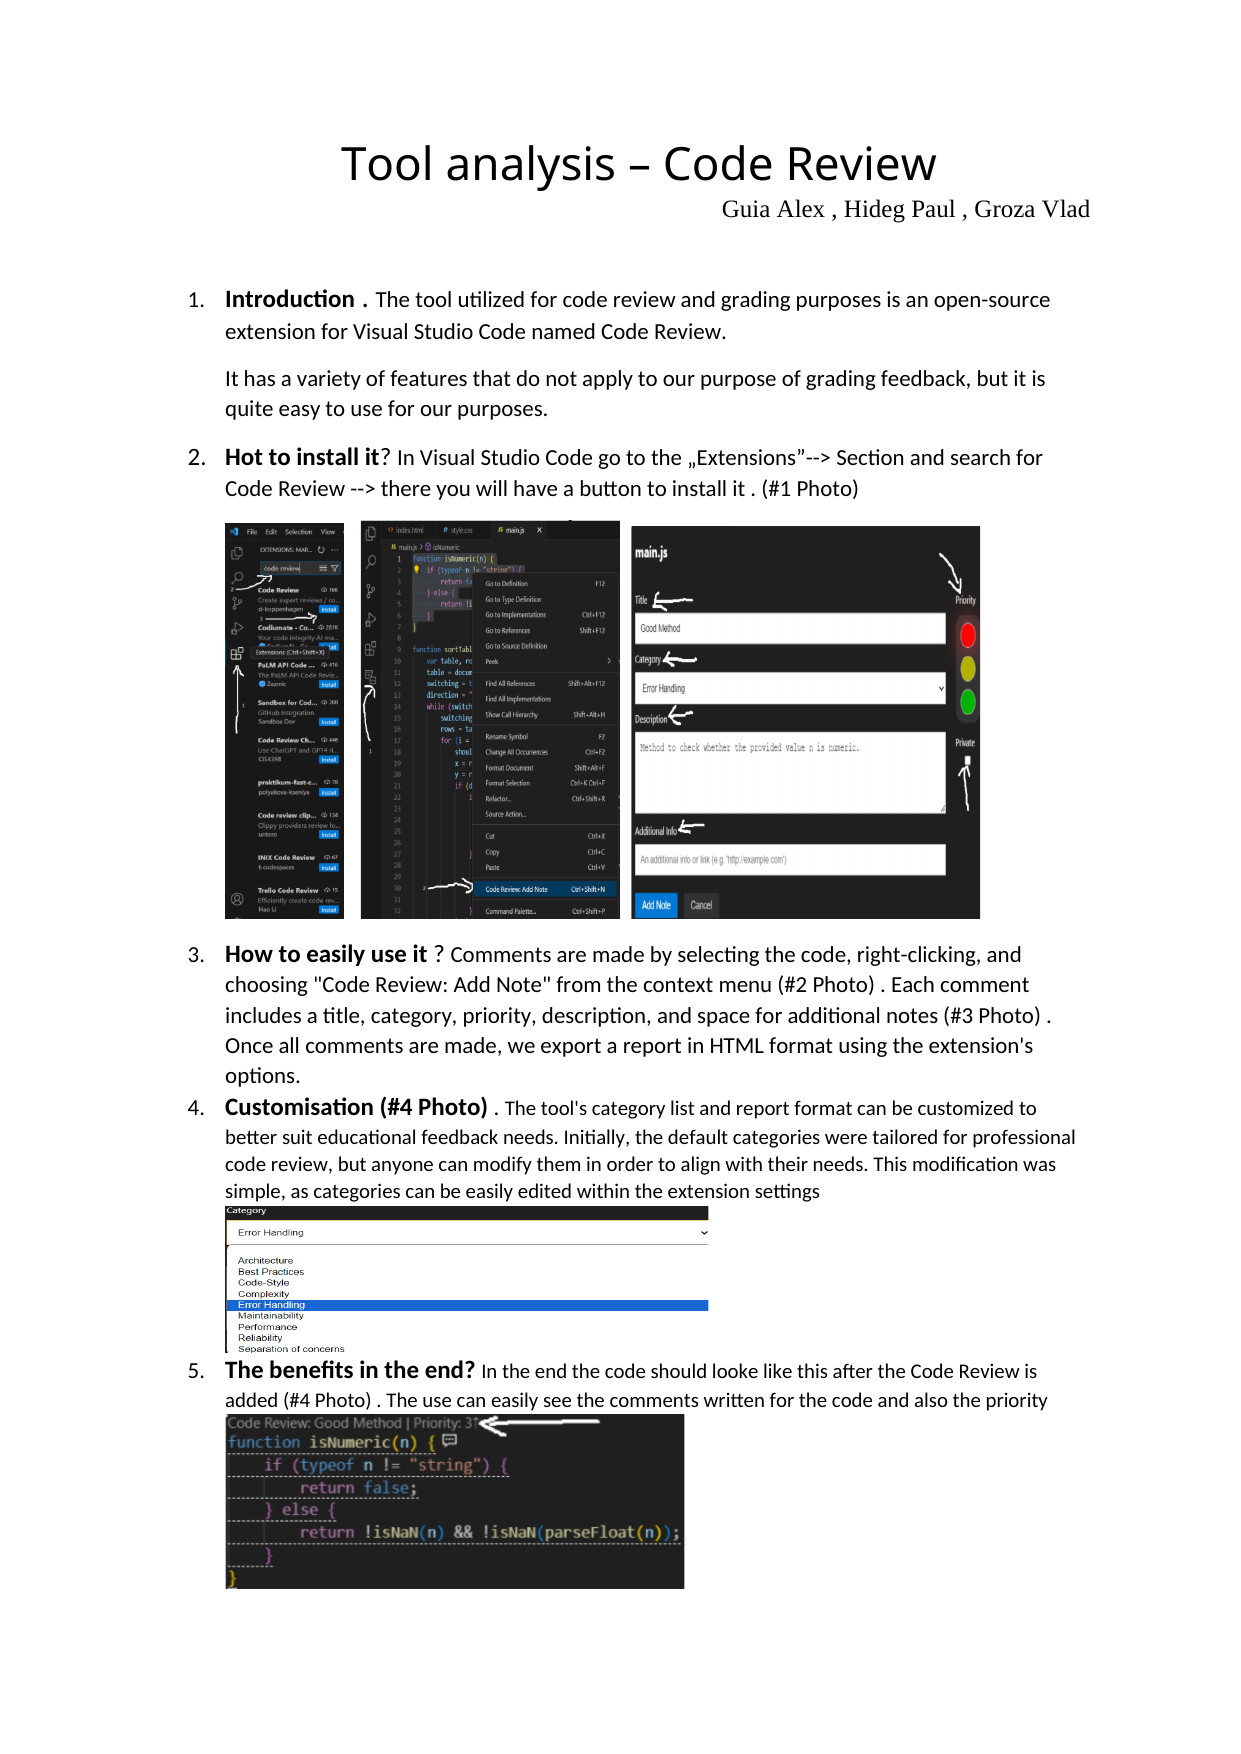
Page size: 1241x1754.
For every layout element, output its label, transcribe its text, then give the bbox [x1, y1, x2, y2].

text It has a variety of features that do not apply to our purpose of grading feedback, but it is quite easy to use for our purposes. [225, 364, 1090, 422]
picture [225, 1206, 709, 1353]
list Introduction . The tool utilized for code review and grading purposes is an open-source extension for Visual Studio Code named Code Review. [187, 279, 1090, 345]
list Hot to install it? In Visual Studio Code go to the „Extensions”--> Section and search for Code Review --> there you will have a button to install it . (#1 Photo) [187, 441, 1090, 502]
picture [631, 526, 981, 919]
list The benefits in the end? In the end the code should looke like this after the Code Review is added (#4 Photo) . The use can easily see the comments written for the code and also the priority [187, 1354, 1090, 1412]
picture [225, 1414, 685, 1589]
list How to easily use it ? Comments are made by selecting the code, right-clicking, and choosing "Code Review: Add Note" from the context menu (#2 Photo) . Each comment includes a title, category, priority, description, and space for additional notes (#3 Photo) . Once all comments are made, we export a report in HTML format using the extension's options. [187, 938, 1090, 1089]
picture [225, 523, 344, 919]
picture [360, 520, 620, 919]
